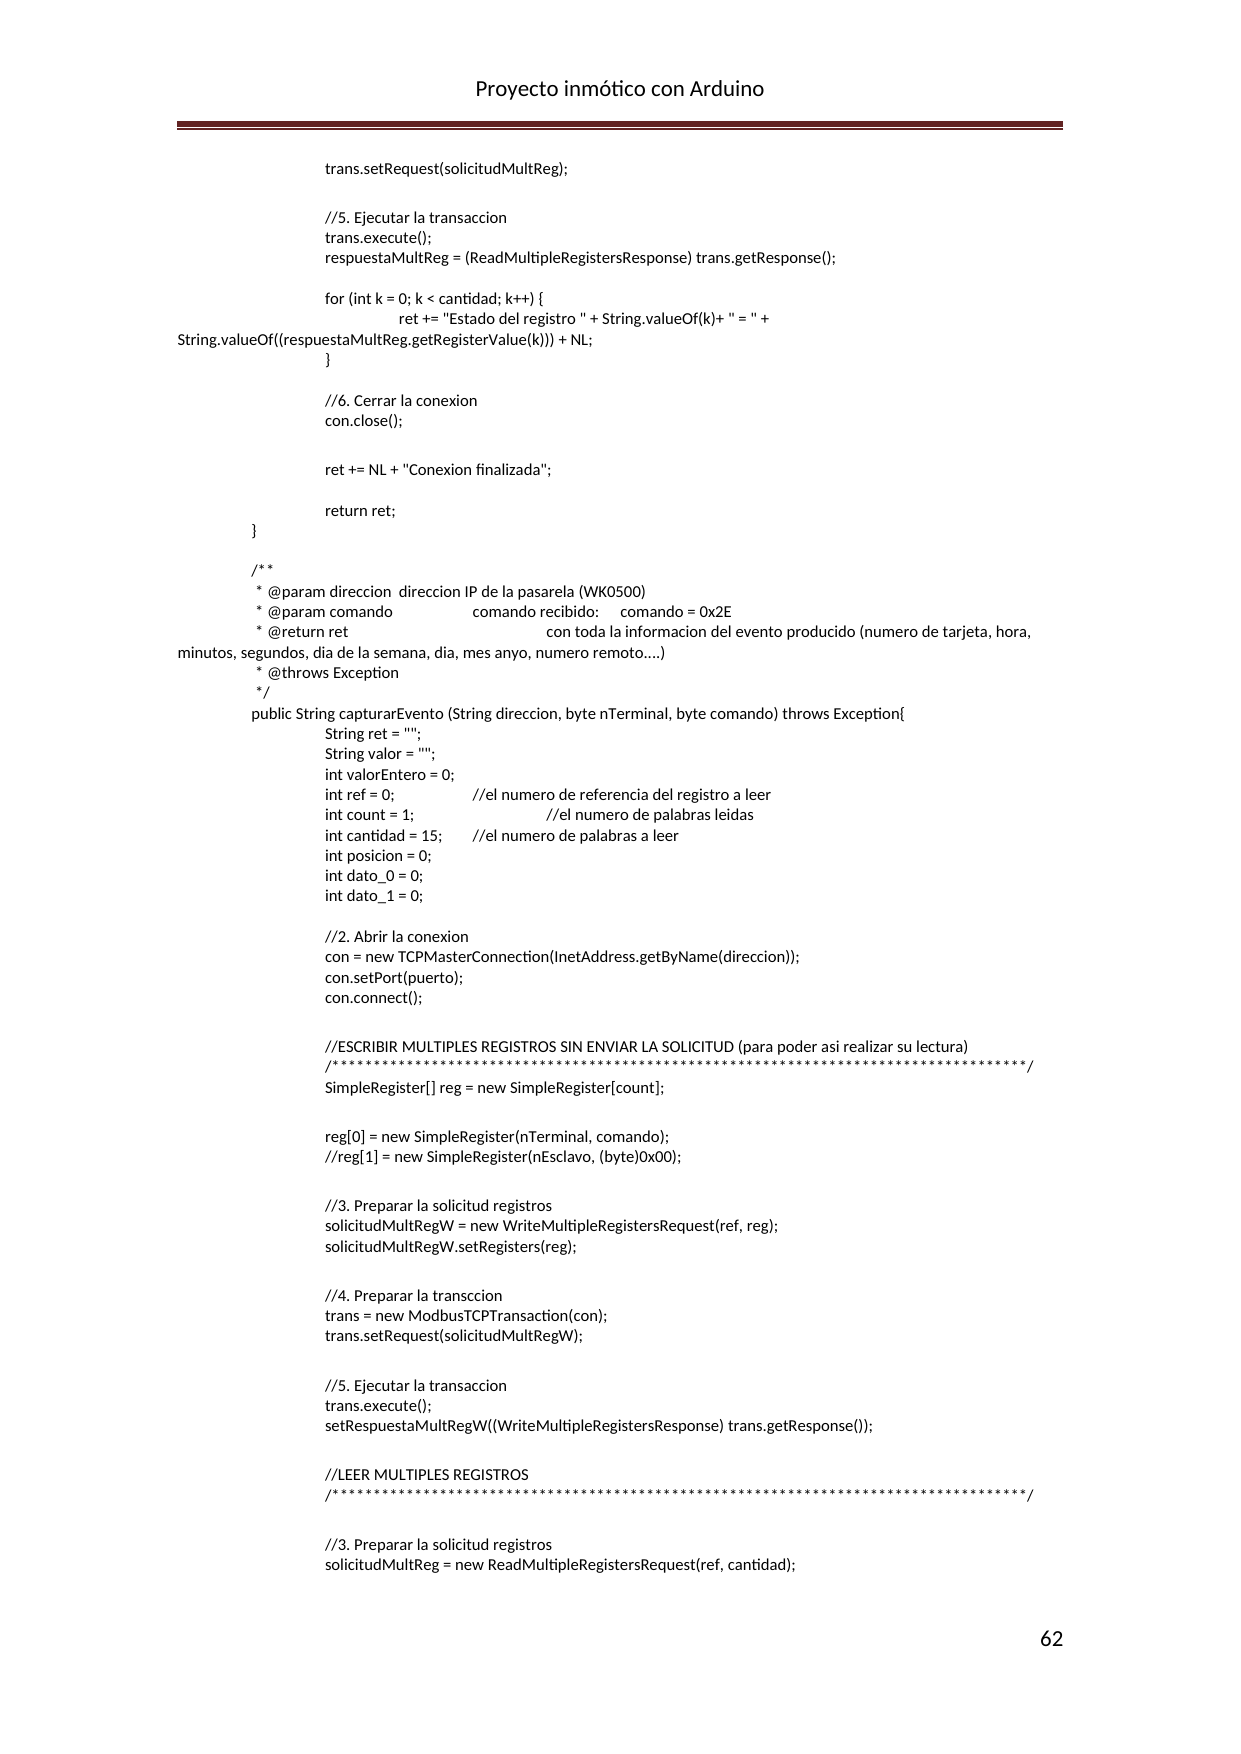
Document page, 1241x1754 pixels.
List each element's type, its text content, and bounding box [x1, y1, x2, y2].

text /** [177, 561, 1063, 581]
text String valor = ""; [177, 743, 1063, 764]
text respuestaMultReg = (ReadMultipleRegistersResponse) trans.getResponse(); [177, 248, 1063, 268]
text con.close(); [177, 410, 1063, 430]
text for (int k = 0; k < cantidad; k++) { [177, 288, 1063, 308]
text trans.execute(); [177, 227, 1063, 248]
text //reg[1] = new SimpleRegister(nEsclavo, (byte)0x00); [177, 1146, 1063, 1167]
text setRespuestaMultRegW((WriteMultipleRegistersResponse) trans.getResponse()); [177, 1415, 1063, 1436]
text * @param comando comando recibido: comando = 0x2E [177, 601, 1063, 622]
text int dato_0 = 0; [177, 865, 1063, 886]
text * @param direccion direccion IP de la pasarela (WK0500) [177, 581, 1063, 601]
text int count = 1; //el numero de palabras leidas [177, 804, 1063, 825]
text } [177, 520, 1063, 540]
text int cantidad = 15; //el numero de palabras a leer [177, 825, 1063, 845]
text * @return ret con toda la informacion del evento producido (numero de tarjeta, hora, minutos, segundos, dia de la semana, dia, mes anyo, numero remoto....) [177, 622, 1063, 662]
text ret += "Estado del registro " + String.valueOf(k)+ " = " + String.valueOf((respuestaMultReg.getRegisterValue(k))) + NL; [177, 308, 1063, 349]
text //3. Preparar la solicitud registros [177, 1195, 1063, 1216]
text trans = new ModbusTCPTransaction(con); [177, 1305, 1063, 1326]
text solicitudMultRegW = new WriteMultipleRegistersRequest(ref, reg); [177, 1216, 1063, 1236]
text trans.setRequest(solicitudMultRegW); [177, 1326, 1063, 1346]
text solicitudMultReg = new ReadMultipleRegistersRequest(ref, cantidad); [177, 1554, 1063, 1574]
text int posicion = 0; [177, 845, 1063, 865]
text //2. Abrir la conexion [177, 926, 1063, 947]
text * @throws Exception [177, 662, 1063, 683]
text trans.execute(); [177, 1395, 1063, 1415]
text reg[0] = new SimpleRegister(nTerminal, comando); [177, 1126, 1063, 1146]
text con.setPort(puerto); [177, 967, 1063, 987]
text //4. Preparar la transccion [177, 1285, 1063, 1305]
text //5. Ejecutar la transaccion [177, 1375, 1063, 1395]
text String ret = ""; [177, 723, 1063, 743]
text return ret; [177, 500, 1063, 520]
text con = new TCPMasterConnection(InetAddress.getByName(direccion)); [177, 947, 1063, 967]
text int valorEntero = 0; [177, 764, 1063, 784]
text //ESCRIBIR MULTIPLES REGISTROS SIN ENVIAR LA SOLICITUD (para poder asi realizar su lectura) [177, 1036, 1063, 1057]
text //LEER MULTIPLES REGISTROS [177, 1464, 1063, 1485]
text solicitudMultRegW.setRegisters(reg); [177, 1236, 1063, 1256]
text public String capturarEvento (String direccion, byte nTerminal, byte comando) throws Exception{ [177, 703, 1063, 723]
text trans.setRequest(solicitudMultReg); [177, 158, 1063, 178]
text int ref = 0; //el numero de referencia del registro a leer [177, 784, 1063, 804]
text con.connect(); [177, 987, 1063, 1008]
text ret += NL + "Conexion finalizada"; [177, 459, 1063, 479]
text } [177, 349, 1063, 369]
text /************************************************************************************/ [177, 1485, 1063, 1505]
text */ [177, 683, 1063, 703]
text int dato_1 = 0; [177, 886, 1063, 906]
text //3. Preparar la solicitud registros [177, 1534, 1063, 1554]
text SimpleRegister[] reg = new SimpleRegister[count]; [177, 1077, 1063, 1097]
text /************************************************************************************/ [177, 1057, 1063, 1077]
text //5. Ejecutar la transaccion [177, 207, 1063, 227]
text //6. Cerrar la conexion [177, 390, 1063, 410]
